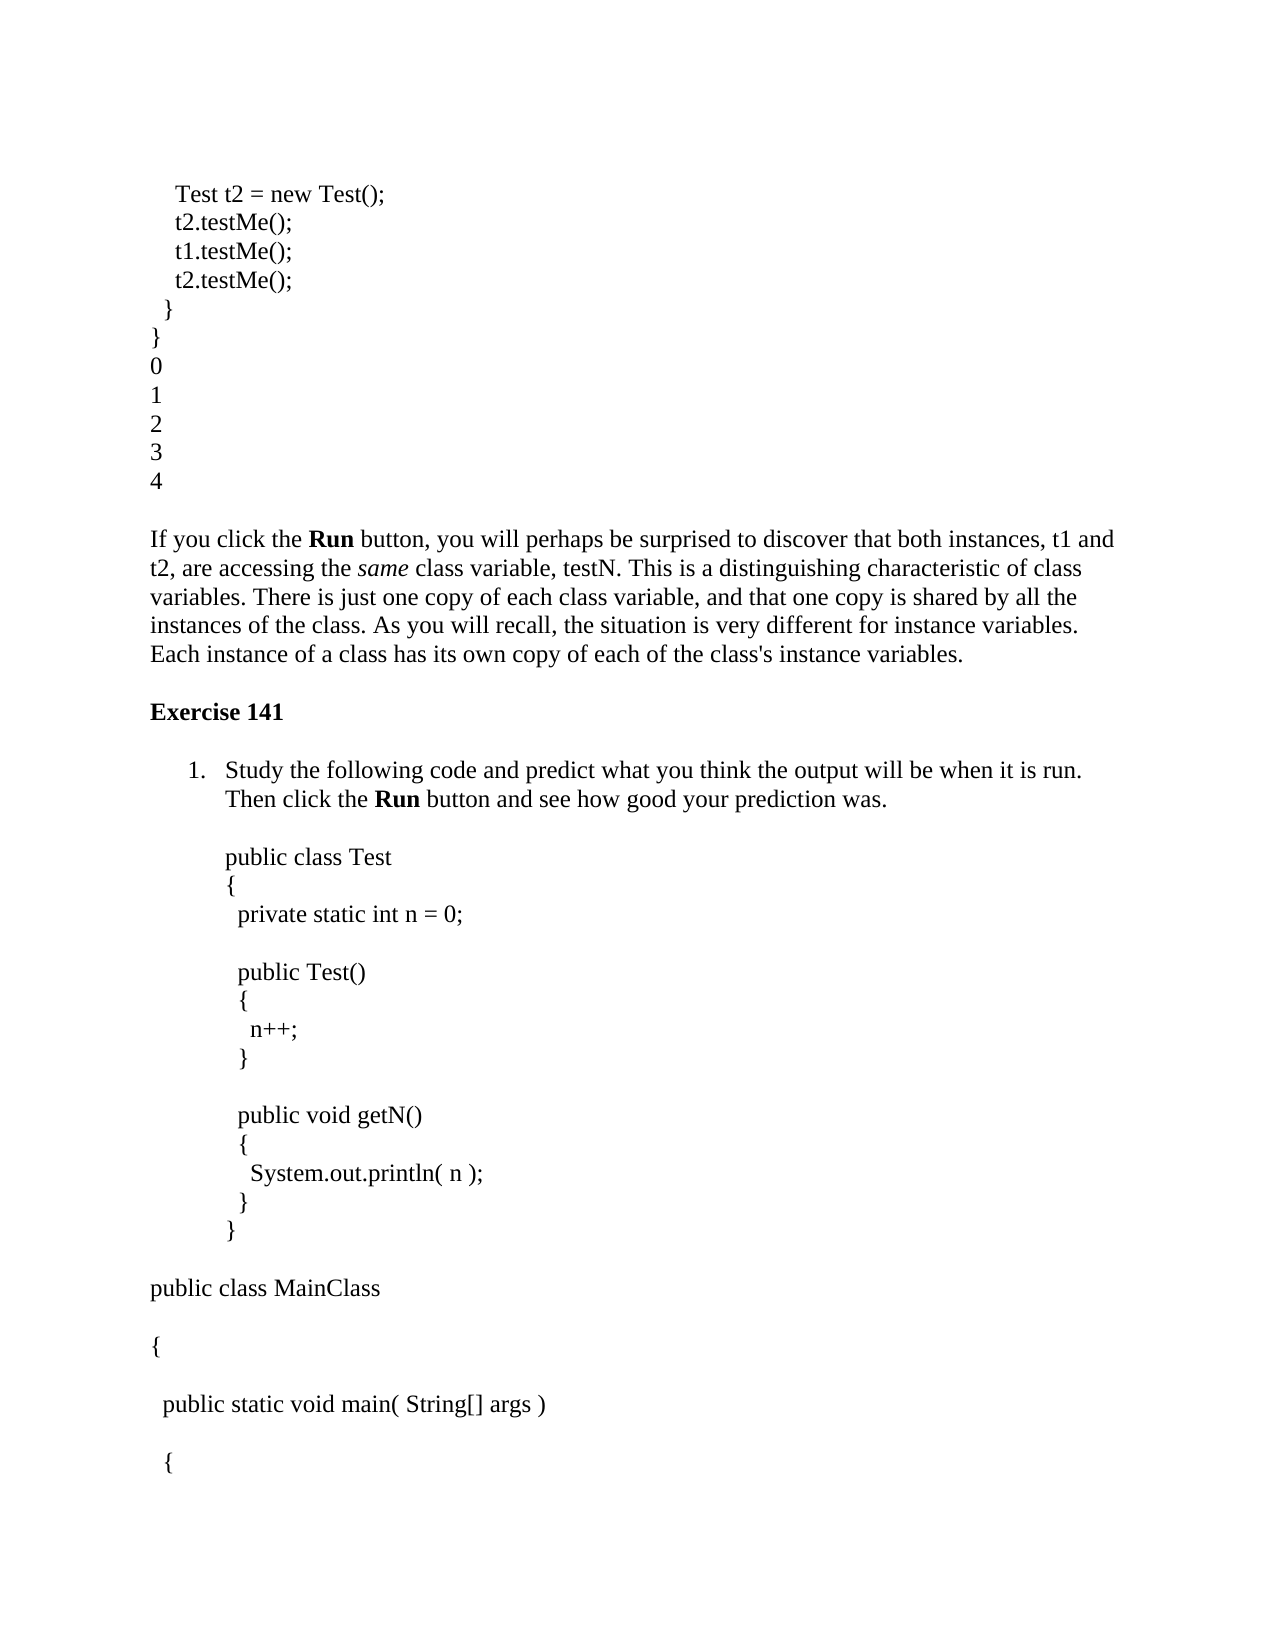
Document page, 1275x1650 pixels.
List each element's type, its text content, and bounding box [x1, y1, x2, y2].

text { [150, 1447, 1125, 1476]
list Study the following code and predict what you think the output will be when it is run. Then click the Run button and see how good your prediction was. [187, 755, 1125, 812]
text public class Test { private static int n = 0; public Test() { n++; } public void getN() { System.out.println( n ); } } [225, 842, 1125, 1244]
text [150, 150, 1125, 351]
text If you click the Run button, you will perhaps be surprised to discover that both instances, t1 and t2, are accessing the same class variable, testN. This is a distinguishing characteristic of class variables. There is just one copy of each class variable, and that one copy is shared by all the instances of the class. As you will recall, the situation is very different for instance variables. Each instance of a class has its own copy of each of the class's instance variables. [150, 524, 1125, 668]
text { [150, 1331, 1125, 1360]
text public class MainClass [150, 1273, 1125, 1302]
text public static void main( String[] args ) [150, 1389, 1125, 1418]
text Exercise 141 [150, 697, 1125, 726]
text 0 1 2 3 4 [150, 351, 1125, 495]
